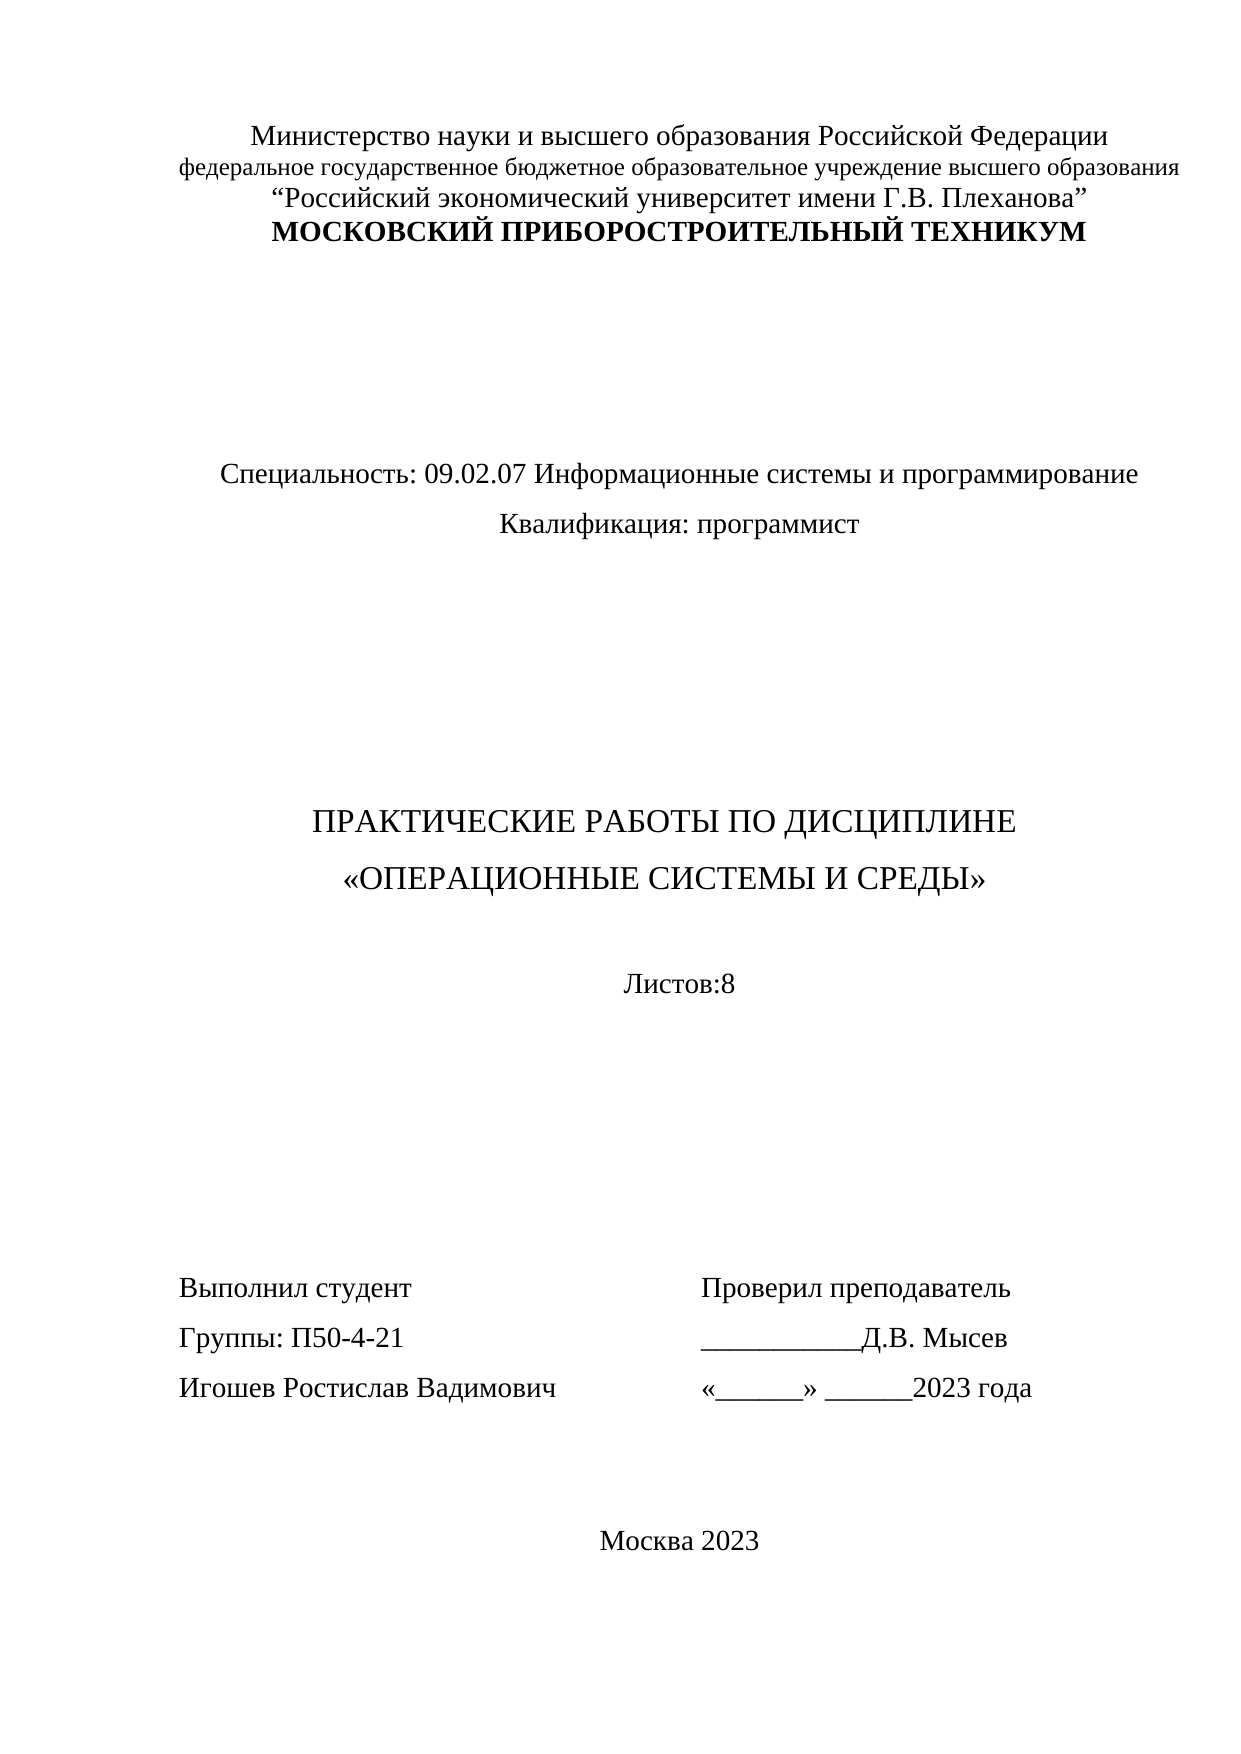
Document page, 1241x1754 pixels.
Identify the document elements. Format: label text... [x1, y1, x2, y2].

table_header Выполнил студент Группы: П50-4-21 Игошев Ростислав Вадимович [177, 1268, 699, 1422]
text МОСКОВСКИЙ ПРИБОРОСТРОИТЕЛЬНЫЙ ТЕХНИКУМ [177, 214, 1181, 247]
table_header Проверил преподаватель ___________Д.В. Мысев «______» ______2023 года [699, 1268, 1086, 1422]
text Специальность: 09.02.07 Информационные системы и программирование Квалификация: программист [177, 456, 1181, 590]
text федеральное государственное бюджетное образовательное учреждение высшего образования [177, 152, 1181, 180]
text «ОПЕРАЦИОННЫЕ СИСТЕМЫ И СРЕДЫ» [177, 858, 1152, 897]
text Министерство науки и высшего образования Российской Федерации [177, 118, 1181, 152]
text “Российский экономический университет имени Г.В. Плеханова” [177, 180, 1181, 214]
text Москва 2023 [177, 1523, 1181, 1556]
text Листов:8 [177, 966, 1181, 1000]
text ПРАКТИЧЕСКИЕ РАБОТЫ ПО ДИСЦИПЛИНЕ [177, 801, 1152, 839]
